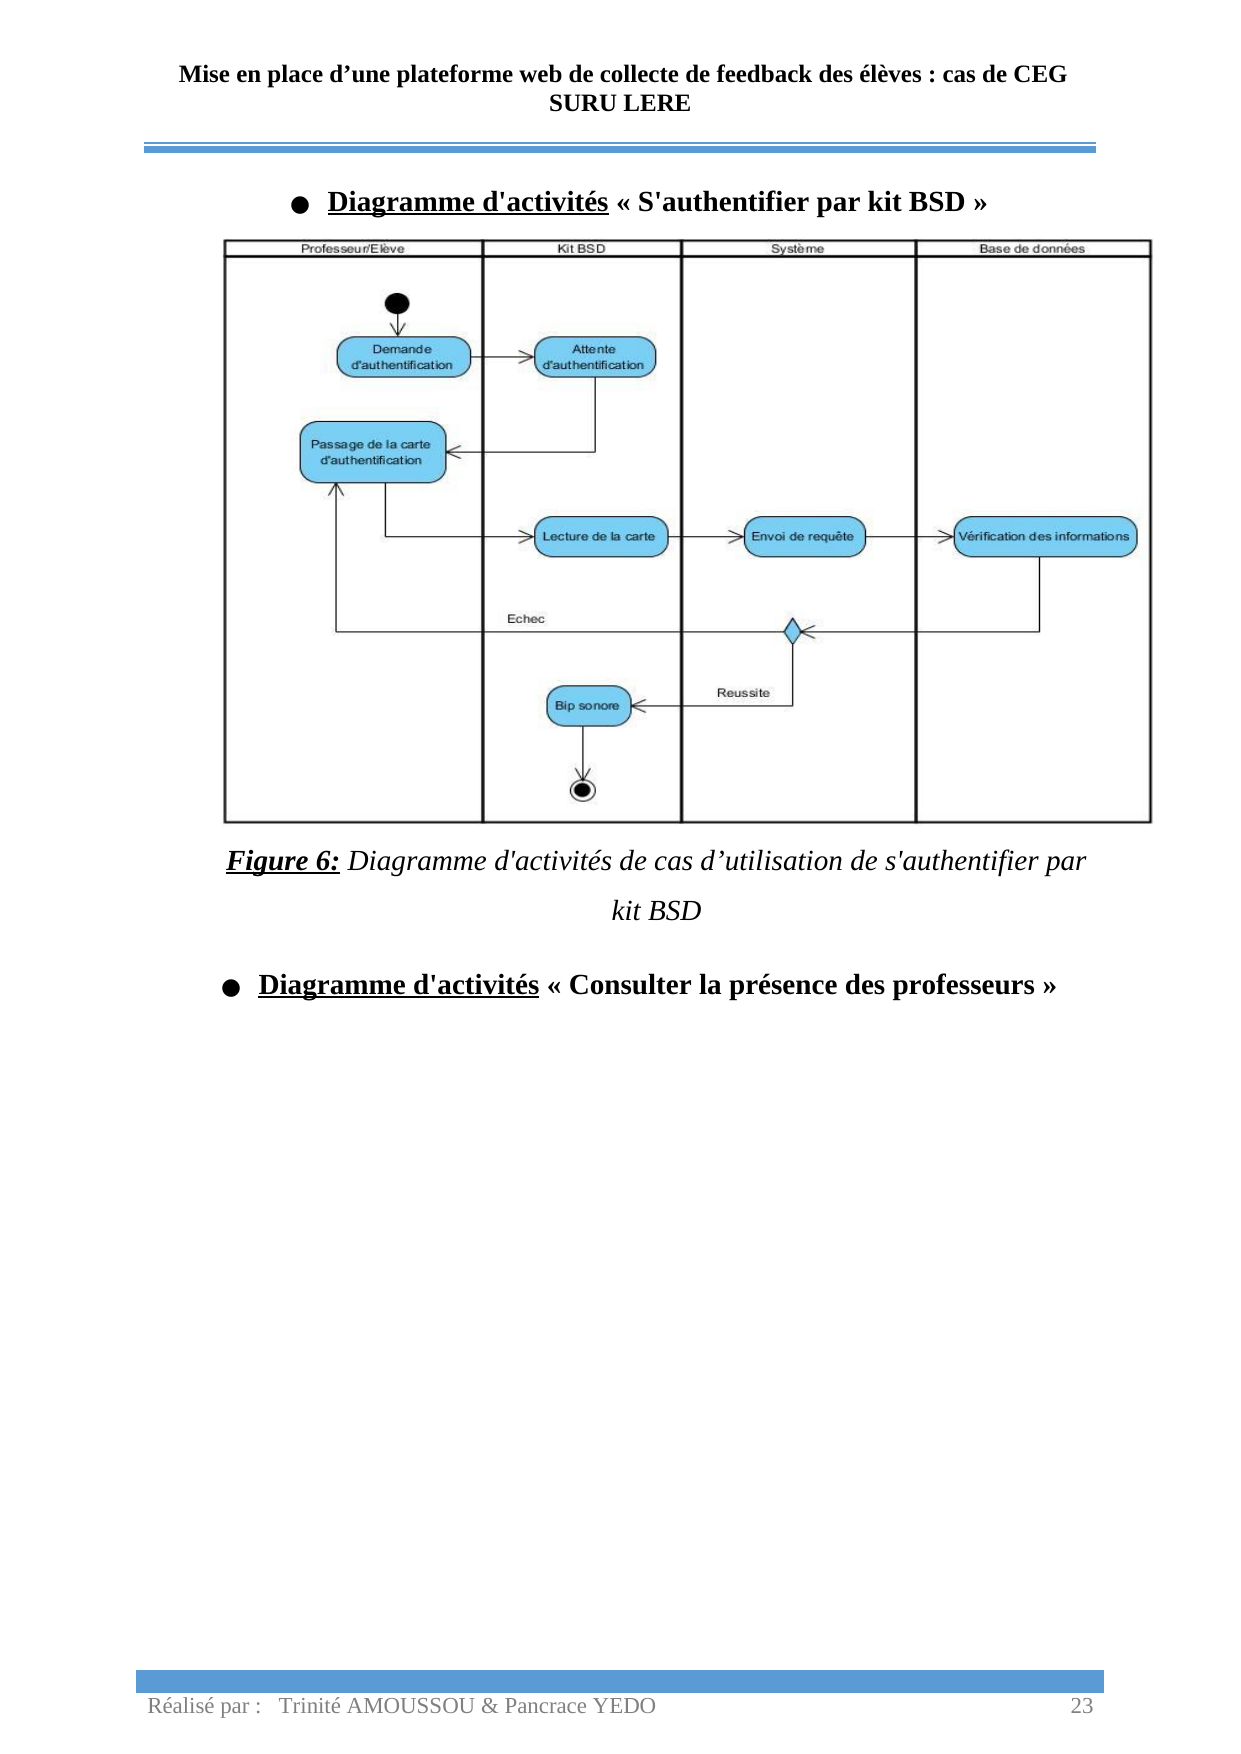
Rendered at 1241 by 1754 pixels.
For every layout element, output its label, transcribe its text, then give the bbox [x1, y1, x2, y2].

list Diagramme d'activités « Consulter la présence des professeurs » [185, 960, 1092, 1007]
picture [222, 238, 1154, 826]
